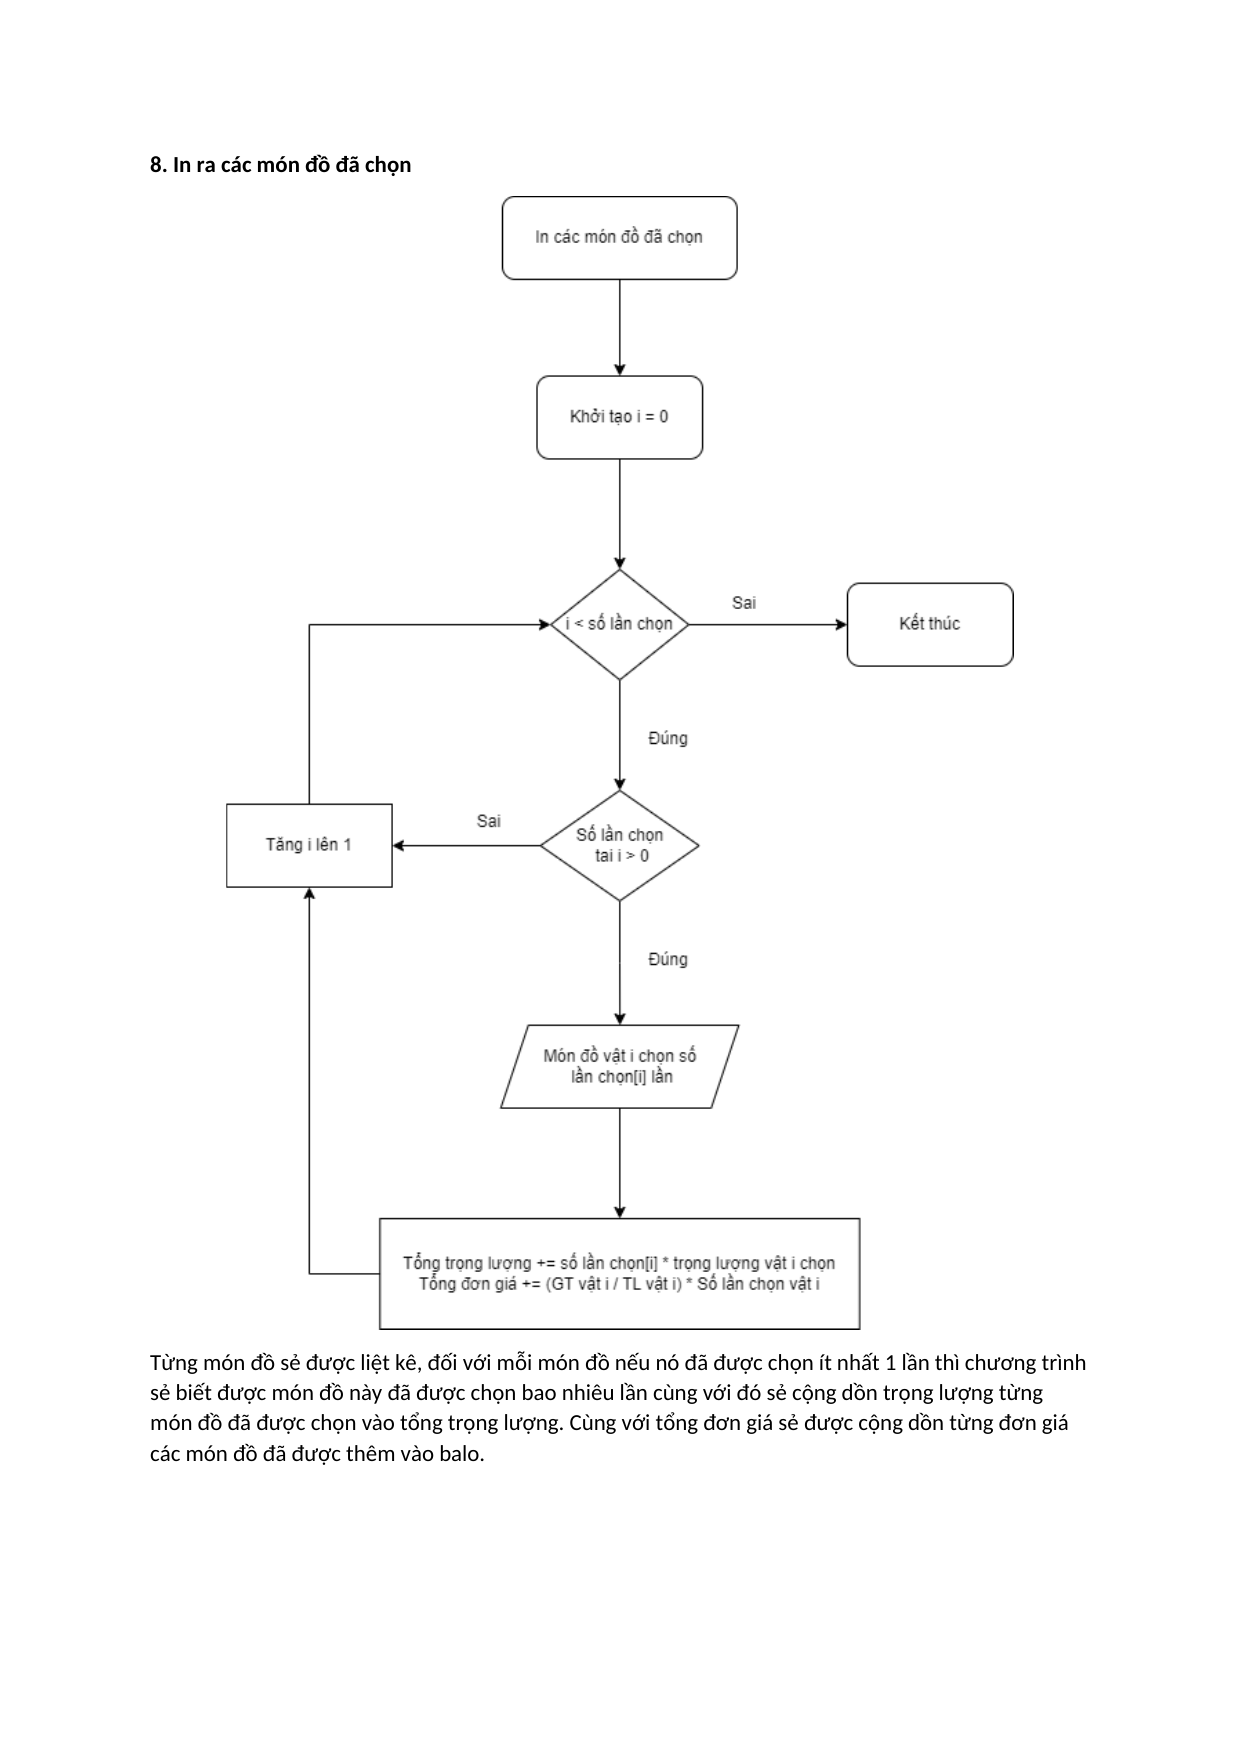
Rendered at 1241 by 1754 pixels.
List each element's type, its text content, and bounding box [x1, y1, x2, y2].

text Từng món đồ sẻ được liệt kê, đối với mỗi món đồ nếu nó đã được chọn ít nhất 1 lần thì chương trình sẻ biết được món đồ này đã được chọn bao nhiêu lần cùng với đó sẻ cộng dồn trọng lượng từng món đồ đã được chọn vào tổng trọng lượng. Cùng với tổng đơn giá sẻ được cộng dồn từng đơn giá các món đồ đã được thêm vào balo. [150, 1348, 1090, 1467]
text 8. In ra các món đồ đã chọn [150, 150, 1090, 178]
picture [226, 196, 1014, 1330]
